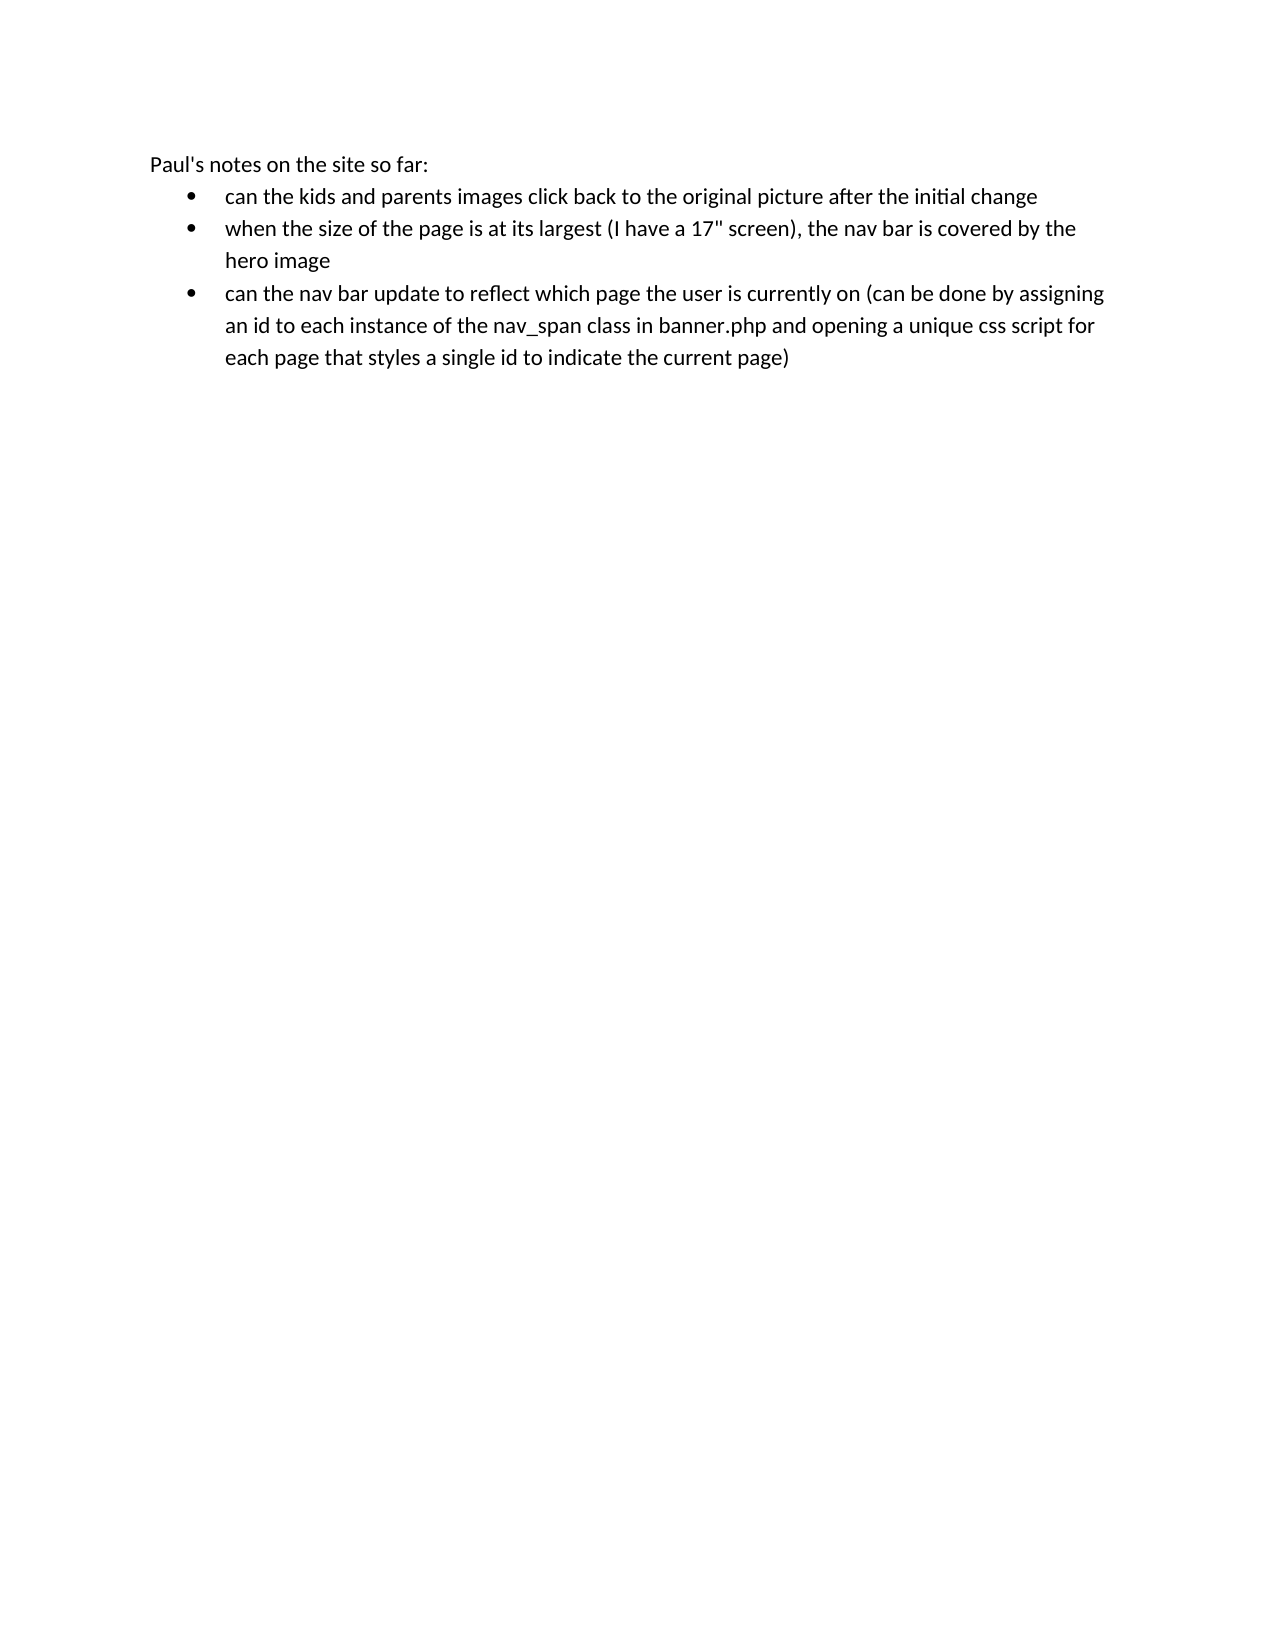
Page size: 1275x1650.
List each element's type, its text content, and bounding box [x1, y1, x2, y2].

text Paul's notes on the site so far: [150, 150, 1125, 178]
list can the nav bar update to reflect which page the user is currently on (can be done by assigning an id to each instance of the nav_span class in banner.php and opening a unique css script for each page that styles a single id to indicate the current page) [187, 279, 1125, 371]
list can the kids and parents images click back to the original picture after the initial change [187, 182, 1125, 210]
list when the size of the page is at its largest (I have a 17" screen), the nav bar is covered by the hero image [187, 214, 1125, 274]
